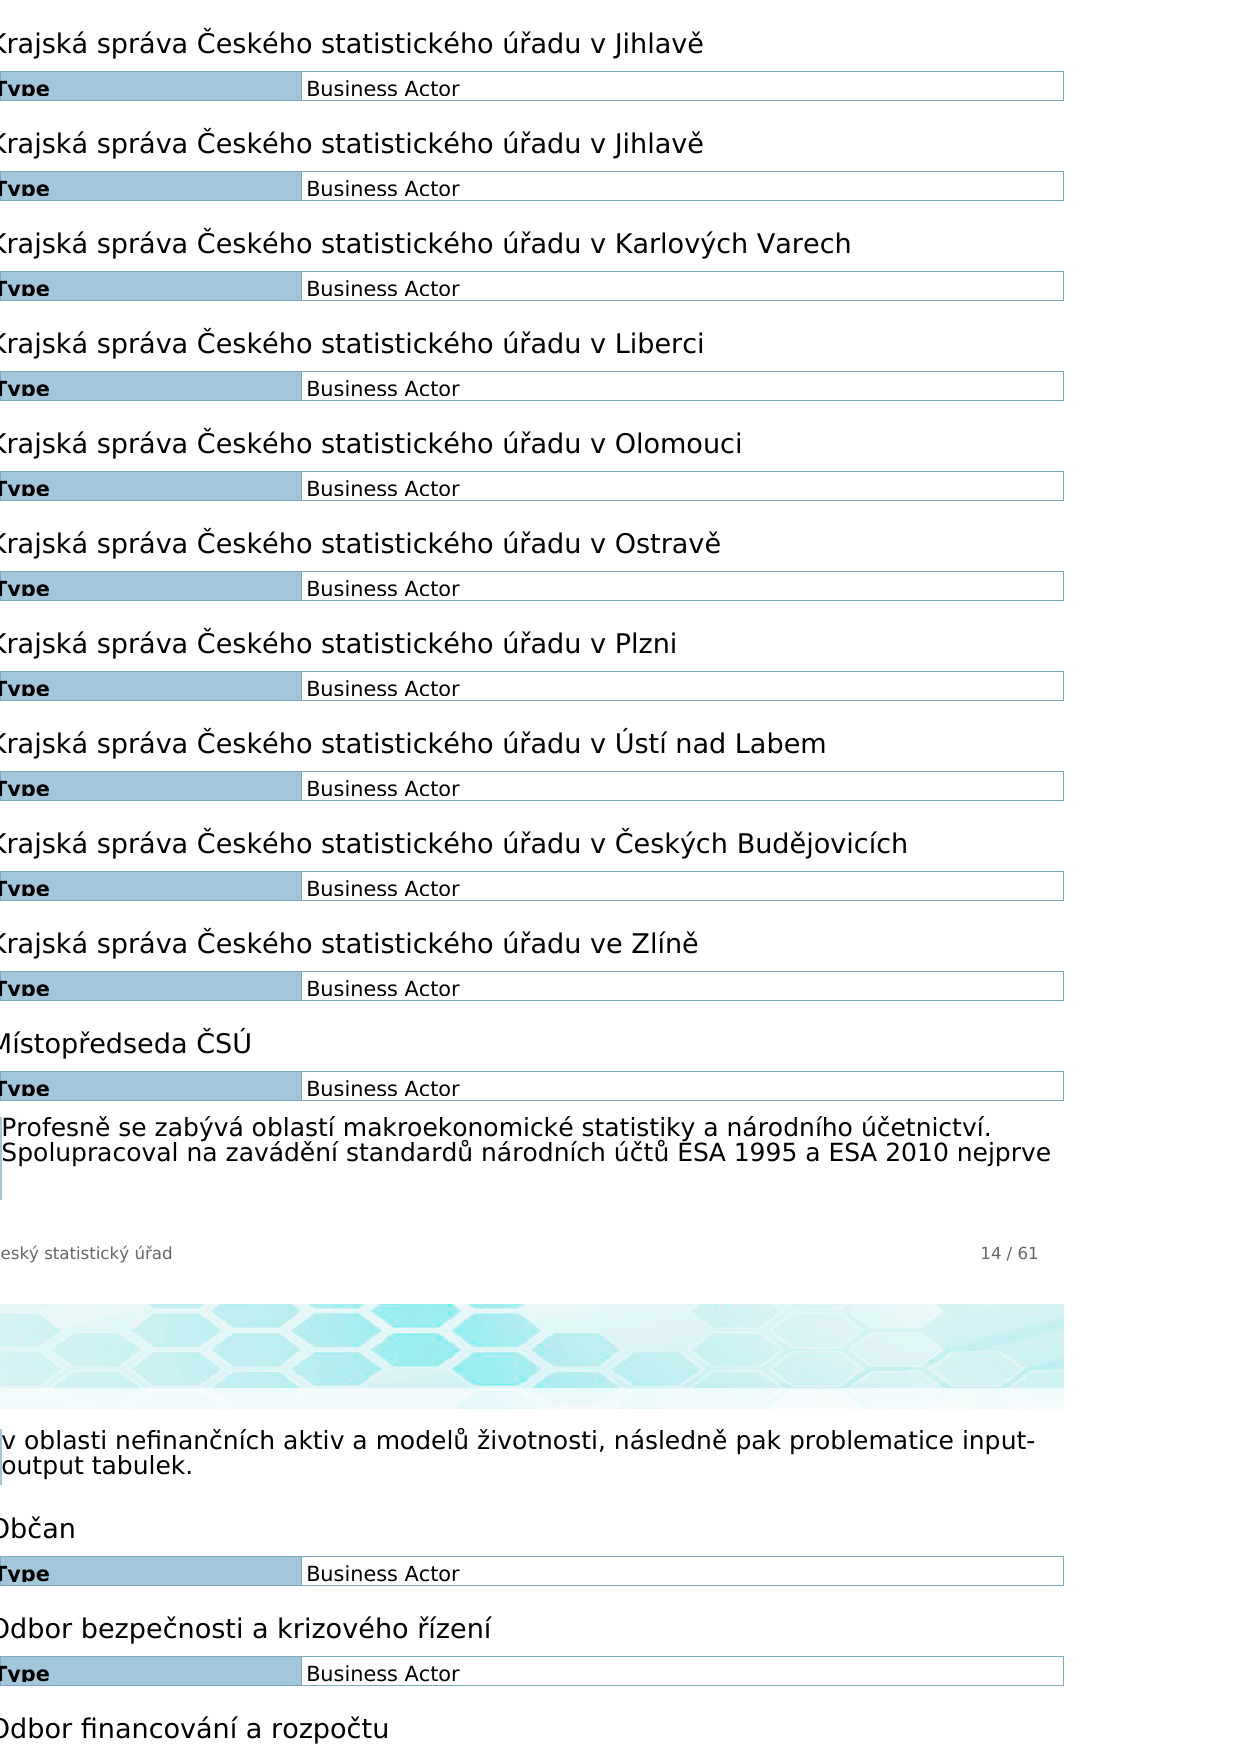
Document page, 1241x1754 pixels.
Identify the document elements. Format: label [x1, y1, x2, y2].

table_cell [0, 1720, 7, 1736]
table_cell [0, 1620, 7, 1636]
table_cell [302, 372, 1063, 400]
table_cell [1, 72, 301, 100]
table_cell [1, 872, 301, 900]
picture [0, 1304, 1064, 1409]
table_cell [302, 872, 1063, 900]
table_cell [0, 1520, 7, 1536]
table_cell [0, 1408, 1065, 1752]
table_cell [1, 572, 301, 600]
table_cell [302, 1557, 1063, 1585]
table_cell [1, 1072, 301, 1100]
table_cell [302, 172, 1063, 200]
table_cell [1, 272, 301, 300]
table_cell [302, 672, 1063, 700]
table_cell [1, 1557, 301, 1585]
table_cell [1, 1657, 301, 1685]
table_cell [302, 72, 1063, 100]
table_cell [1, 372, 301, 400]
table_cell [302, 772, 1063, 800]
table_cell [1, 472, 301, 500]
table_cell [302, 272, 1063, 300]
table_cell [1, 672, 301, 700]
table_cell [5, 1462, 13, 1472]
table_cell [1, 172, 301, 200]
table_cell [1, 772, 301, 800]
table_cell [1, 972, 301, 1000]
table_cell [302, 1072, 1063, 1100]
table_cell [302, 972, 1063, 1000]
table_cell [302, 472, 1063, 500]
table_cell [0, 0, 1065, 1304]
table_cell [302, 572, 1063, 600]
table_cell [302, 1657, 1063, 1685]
